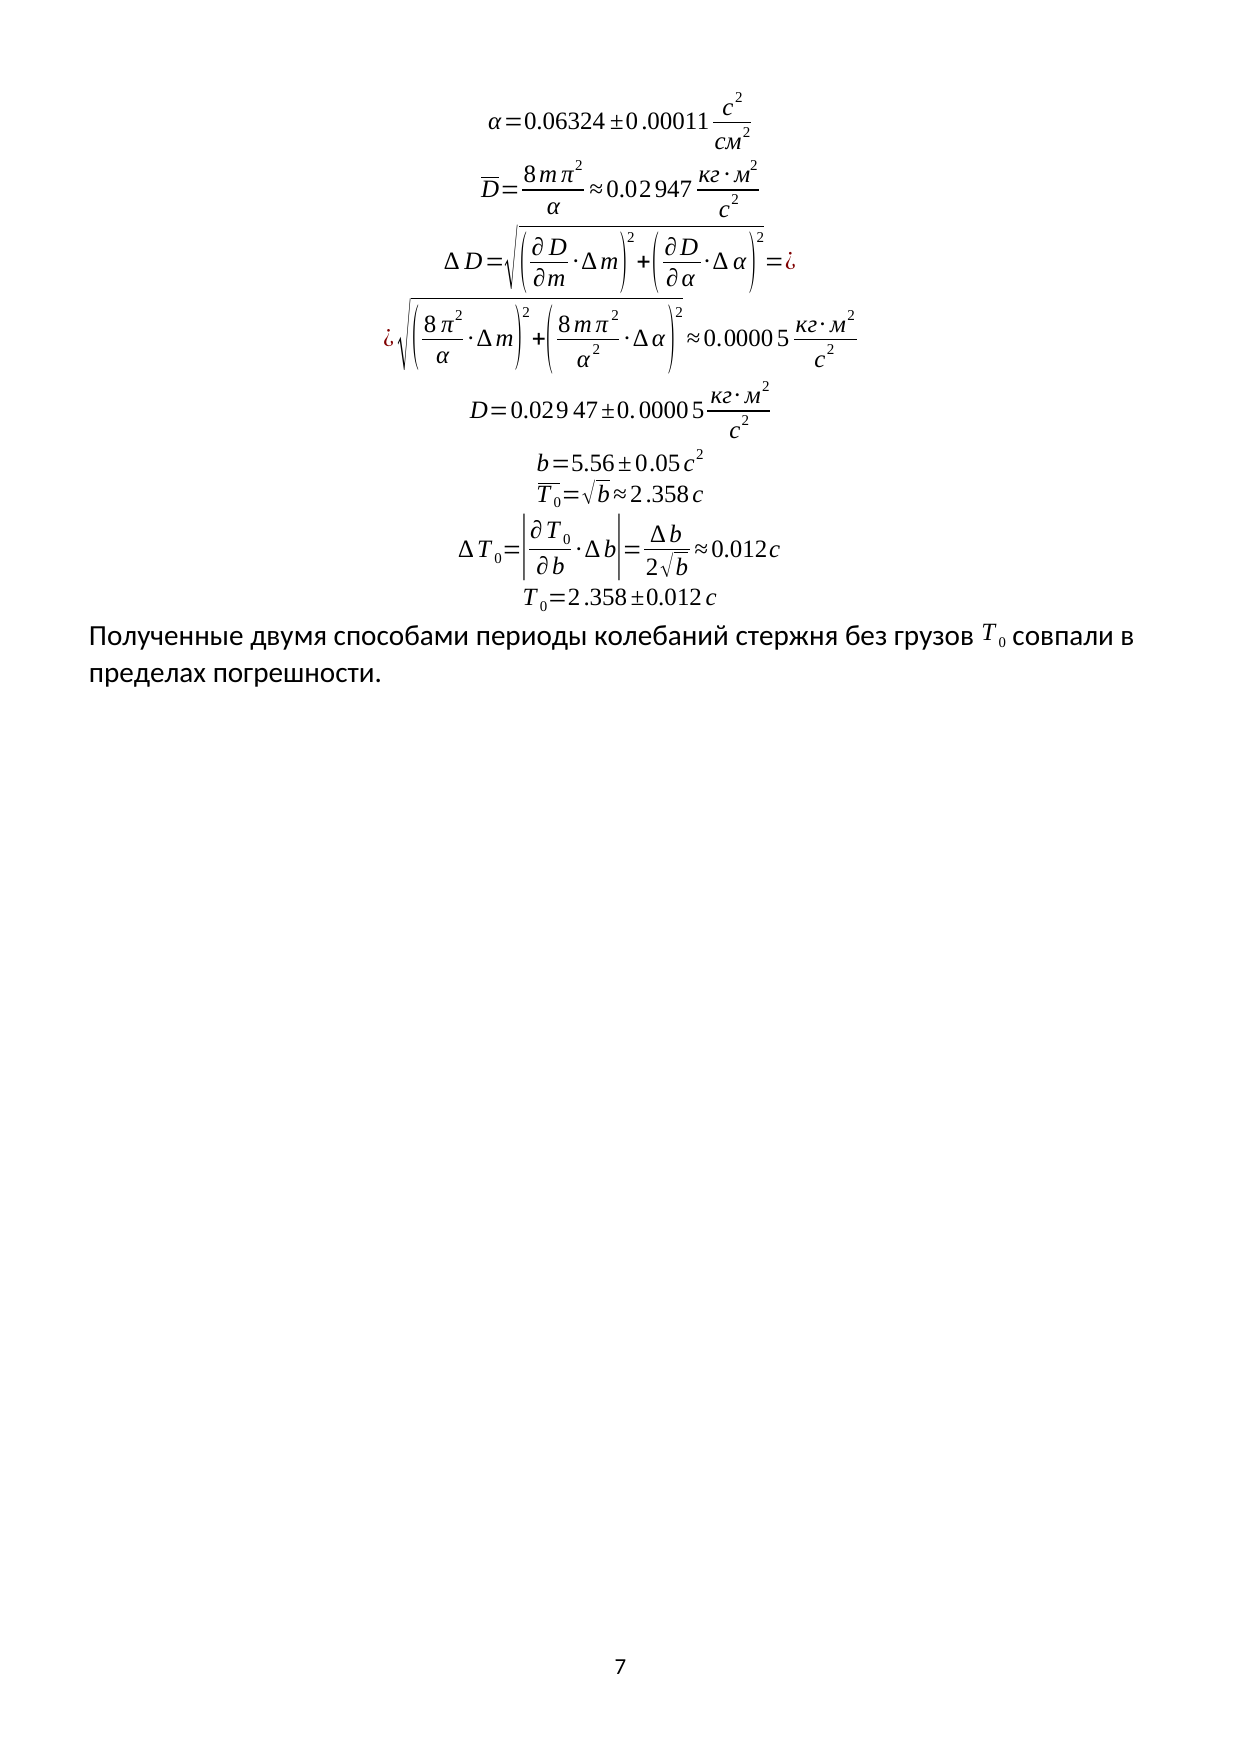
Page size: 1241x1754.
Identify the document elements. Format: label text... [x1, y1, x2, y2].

text Полученные двумя способами периоды колебаний стержня без грузов совпали в пределах погрешности. [89, 617, 1152, 690]
